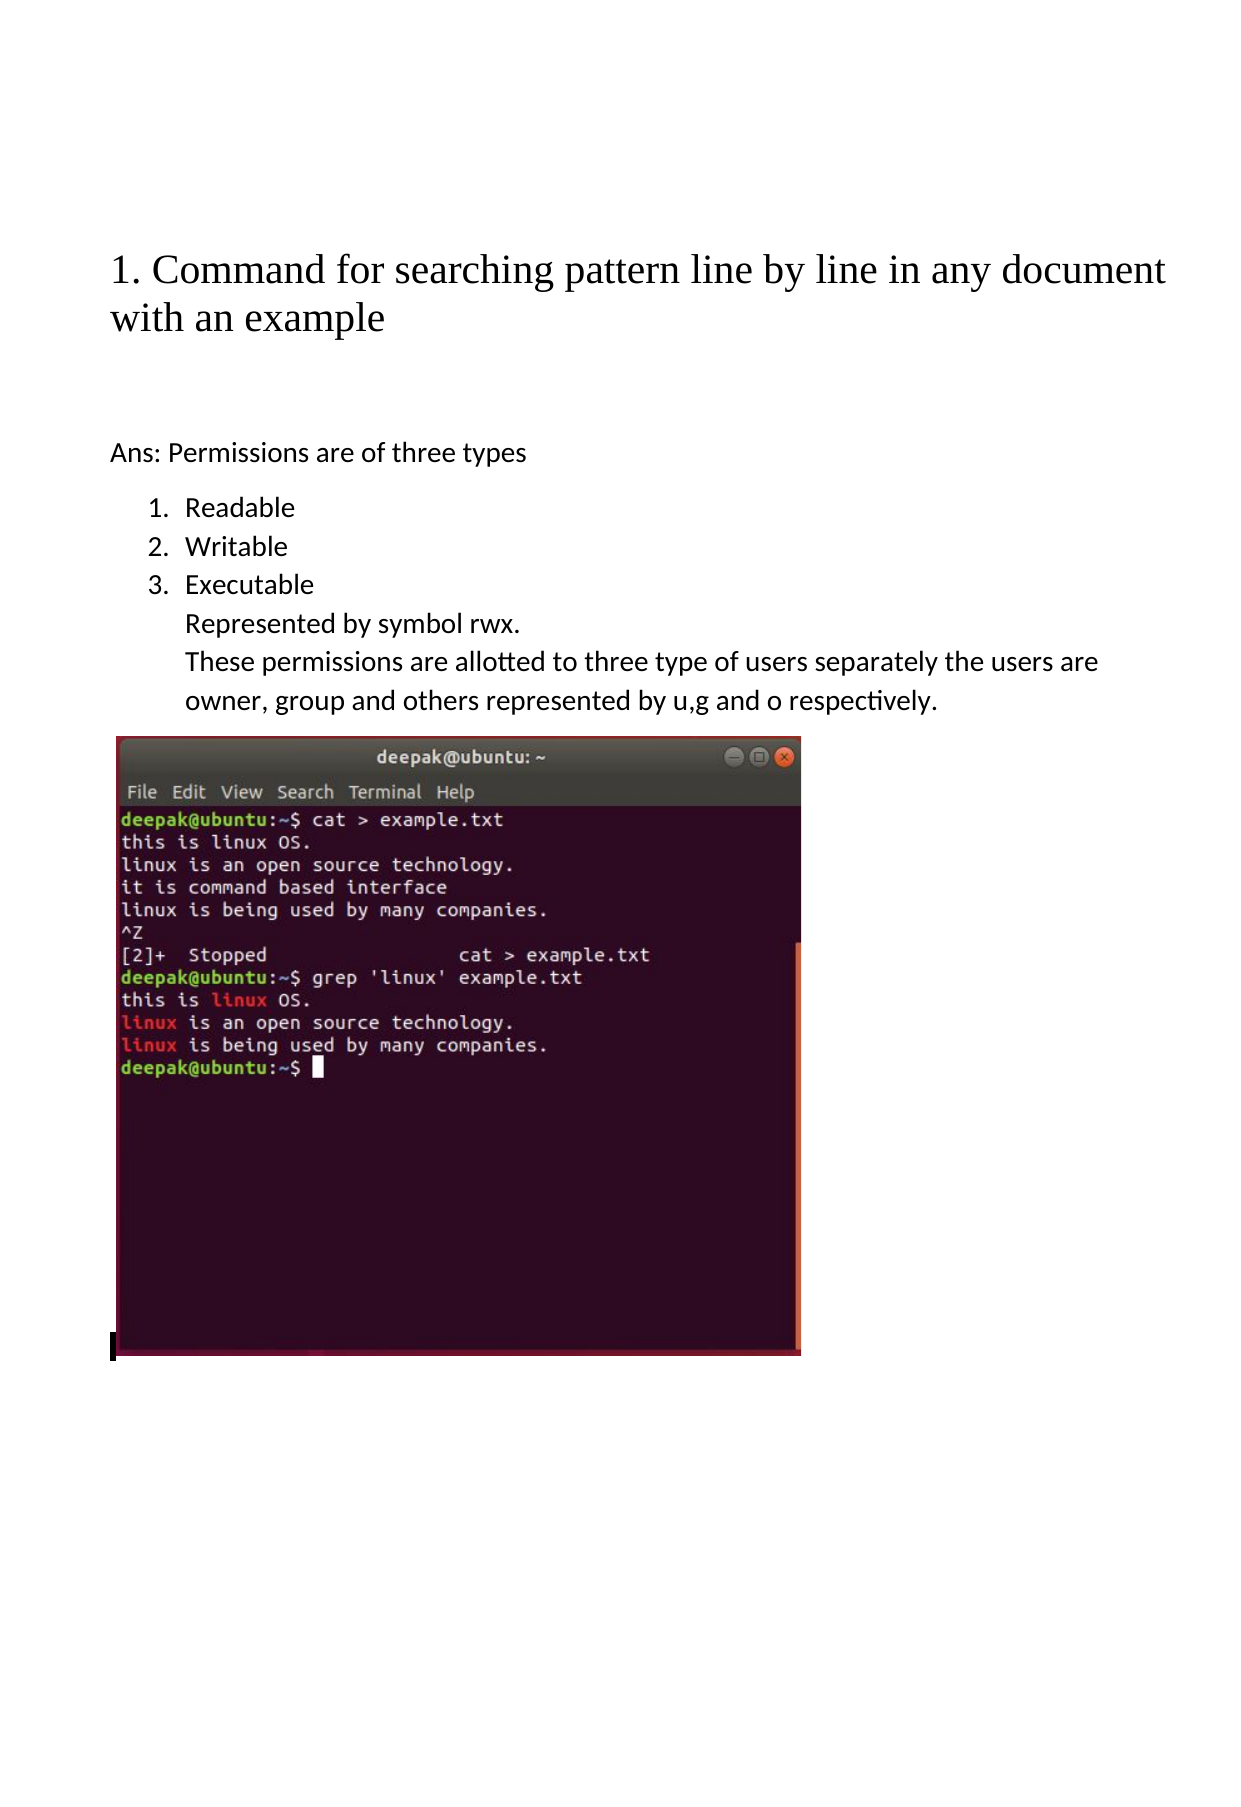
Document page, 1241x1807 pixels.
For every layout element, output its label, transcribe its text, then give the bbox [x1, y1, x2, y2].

text Ans: Permissions are of three types [110, 434, 1189, 470]
list These permissions are allotted to three type of users separately the users are owner, group and others represented by u,g and o respectively. [185, 643, 1189, 717]
picture [116, 736, 802, 1356]
list Writable [147, 528, 1189, 563]
list Represented by symbol rwx. [185, 605, 1189, 640]
list Executable [147, 566, 1189, 602]
text 1. Command for searching pattern line by line in any document with an example [110, 245, 1189, 341]
list Readable [147, 489, 1189, 525]
